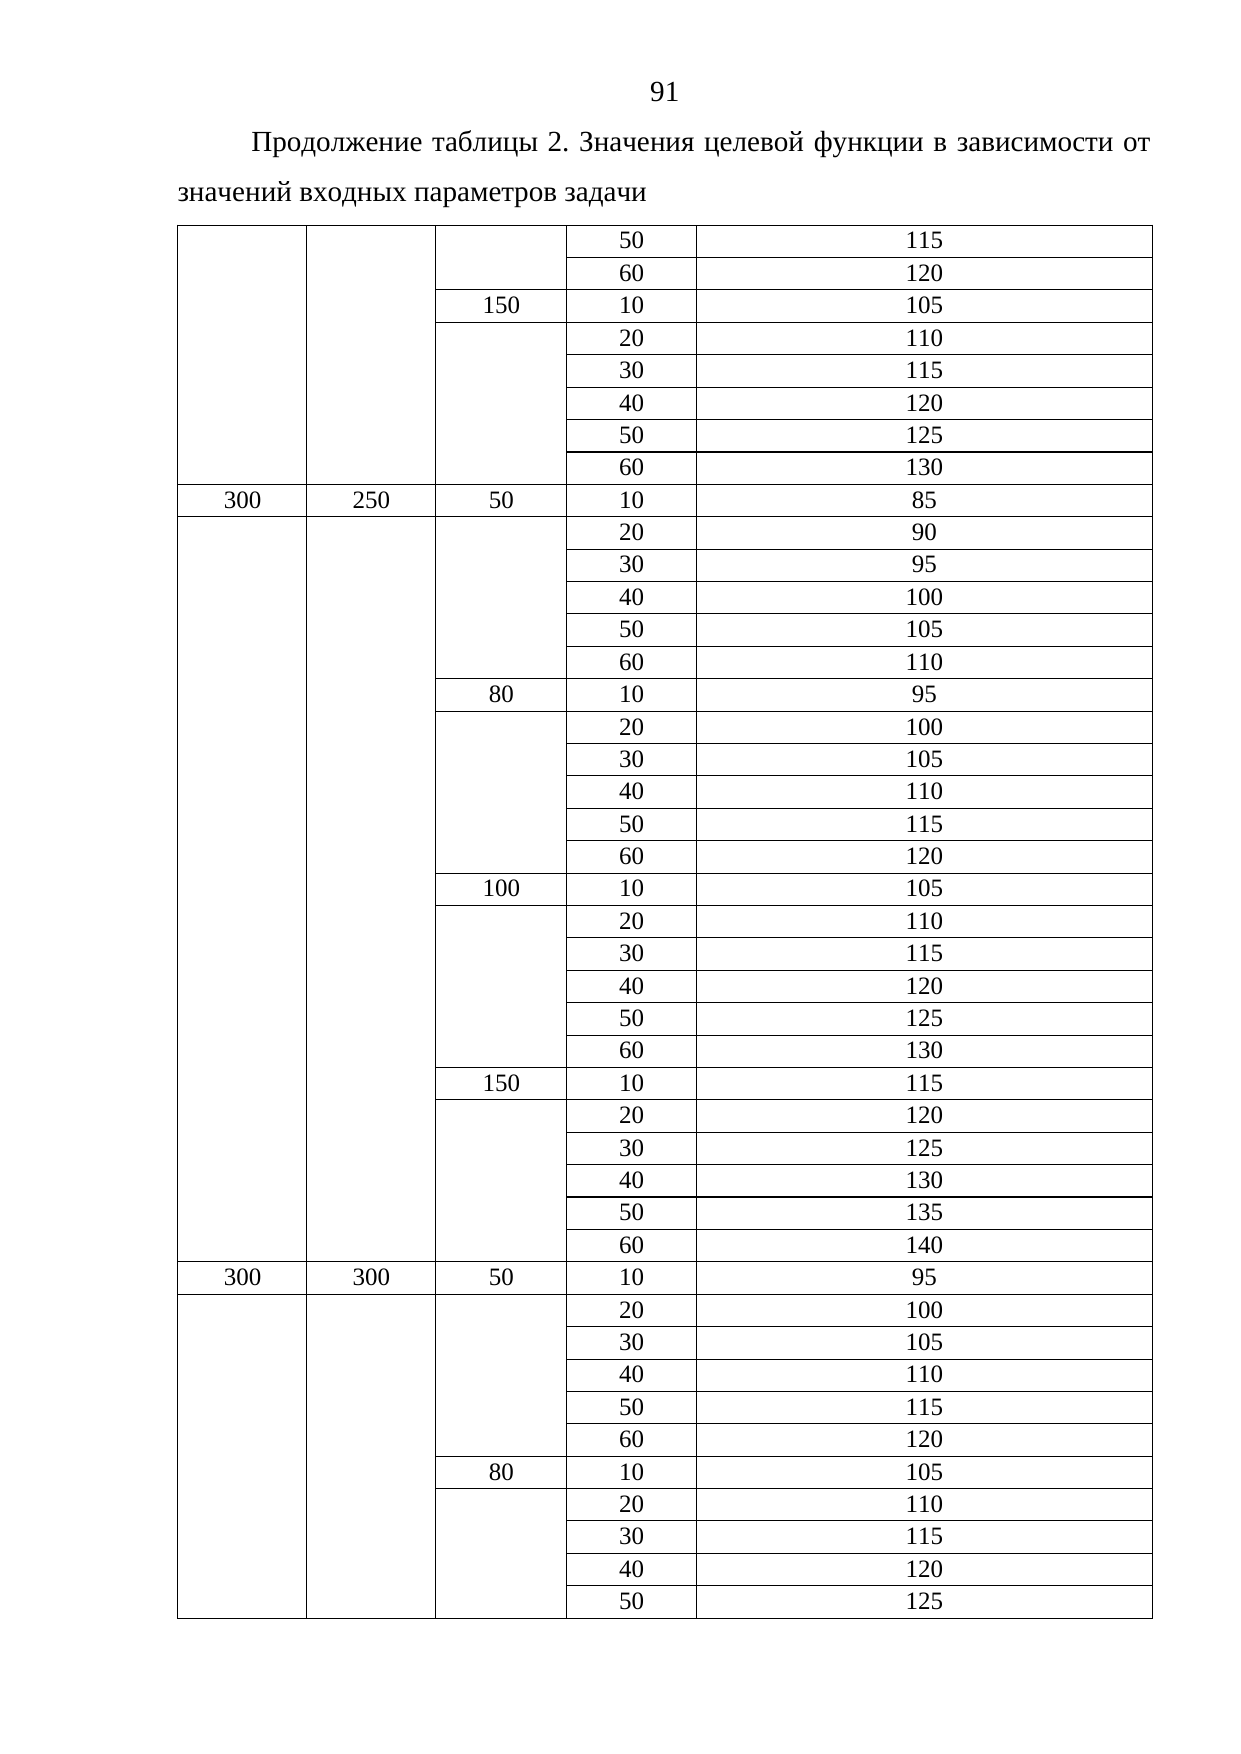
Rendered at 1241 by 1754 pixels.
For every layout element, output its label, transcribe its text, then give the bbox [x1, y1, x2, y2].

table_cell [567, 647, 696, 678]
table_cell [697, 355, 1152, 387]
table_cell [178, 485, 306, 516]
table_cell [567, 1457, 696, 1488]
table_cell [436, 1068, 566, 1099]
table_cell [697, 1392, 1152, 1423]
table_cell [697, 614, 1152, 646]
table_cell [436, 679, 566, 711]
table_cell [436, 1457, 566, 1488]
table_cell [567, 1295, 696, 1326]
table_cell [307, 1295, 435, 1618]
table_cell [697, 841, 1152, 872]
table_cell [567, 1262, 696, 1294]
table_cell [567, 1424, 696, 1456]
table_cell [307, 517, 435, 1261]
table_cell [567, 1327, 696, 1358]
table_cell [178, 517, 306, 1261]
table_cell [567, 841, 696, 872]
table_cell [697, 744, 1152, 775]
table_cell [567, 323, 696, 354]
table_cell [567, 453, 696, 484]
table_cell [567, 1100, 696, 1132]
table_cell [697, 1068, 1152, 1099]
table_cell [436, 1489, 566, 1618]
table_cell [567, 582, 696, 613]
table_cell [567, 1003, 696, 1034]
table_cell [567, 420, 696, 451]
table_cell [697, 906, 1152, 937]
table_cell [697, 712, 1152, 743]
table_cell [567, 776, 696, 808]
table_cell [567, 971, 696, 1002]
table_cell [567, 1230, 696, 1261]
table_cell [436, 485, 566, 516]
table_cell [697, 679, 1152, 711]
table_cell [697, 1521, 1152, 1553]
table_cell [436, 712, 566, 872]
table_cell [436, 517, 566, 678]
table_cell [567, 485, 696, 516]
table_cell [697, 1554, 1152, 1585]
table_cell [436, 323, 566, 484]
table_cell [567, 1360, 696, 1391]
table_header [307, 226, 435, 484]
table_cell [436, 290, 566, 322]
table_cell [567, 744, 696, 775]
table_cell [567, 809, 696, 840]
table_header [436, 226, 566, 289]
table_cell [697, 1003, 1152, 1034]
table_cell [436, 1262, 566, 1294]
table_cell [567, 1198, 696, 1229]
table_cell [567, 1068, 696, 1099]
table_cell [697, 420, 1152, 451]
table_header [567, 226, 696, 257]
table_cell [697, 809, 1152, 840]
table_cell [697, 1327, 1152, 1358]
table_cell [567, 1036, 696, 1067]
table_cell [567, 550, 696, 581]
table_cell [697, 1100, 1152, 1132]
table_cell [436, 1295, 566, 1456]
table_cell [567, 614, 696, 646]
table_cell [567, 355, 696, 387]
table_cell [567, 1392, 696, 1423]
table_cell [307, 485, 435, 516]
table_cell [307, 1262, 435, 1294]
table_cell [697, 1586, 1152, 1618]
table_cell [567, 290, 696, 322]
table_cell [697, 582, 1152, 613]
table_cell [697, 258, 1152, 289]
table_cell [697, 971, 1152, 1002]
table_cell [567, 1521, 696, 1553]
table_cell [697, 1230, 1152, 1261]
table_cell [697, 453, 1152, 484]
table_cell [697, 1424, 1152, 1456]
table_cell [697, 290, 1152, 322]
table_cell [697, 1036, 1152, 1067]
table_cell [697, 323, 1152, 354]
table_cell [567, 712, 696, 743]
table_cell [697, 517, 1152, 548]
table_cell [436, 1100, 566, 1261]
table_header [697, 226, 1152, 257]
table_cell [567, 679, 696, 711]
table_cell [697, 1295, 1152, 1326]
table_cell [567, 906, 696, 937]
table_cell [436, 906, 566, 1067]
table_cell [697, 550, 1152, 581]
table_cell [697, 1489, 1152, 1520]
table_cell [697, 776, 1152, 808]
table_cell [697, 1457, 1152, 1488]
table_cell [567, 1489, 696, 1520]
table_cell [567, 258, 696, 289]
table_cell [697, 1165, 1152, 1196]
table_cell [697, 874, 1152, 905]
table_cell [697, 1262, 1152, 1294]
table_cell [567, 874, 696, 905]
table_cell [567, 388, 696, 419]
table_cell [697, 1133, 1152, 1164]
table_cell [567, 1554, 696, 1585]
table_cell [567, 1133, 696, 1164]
text Продолжение таблицы 2. Значения целевой функции в зависимости от значений входных параметров задачи [177, 124, 1152, 208]
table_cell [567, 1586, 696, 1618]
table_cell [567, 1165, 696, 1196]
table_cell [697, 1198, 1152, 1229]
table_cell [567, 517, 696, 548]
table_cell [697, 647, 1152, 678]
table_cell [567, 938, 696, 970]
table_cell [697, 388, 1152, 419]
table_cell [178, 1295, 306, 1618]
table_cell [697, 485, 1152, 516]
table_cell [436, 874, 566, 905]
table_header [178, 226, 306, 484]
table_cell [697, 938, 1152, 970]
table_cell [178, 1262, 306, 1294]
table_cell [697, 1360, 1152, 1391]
